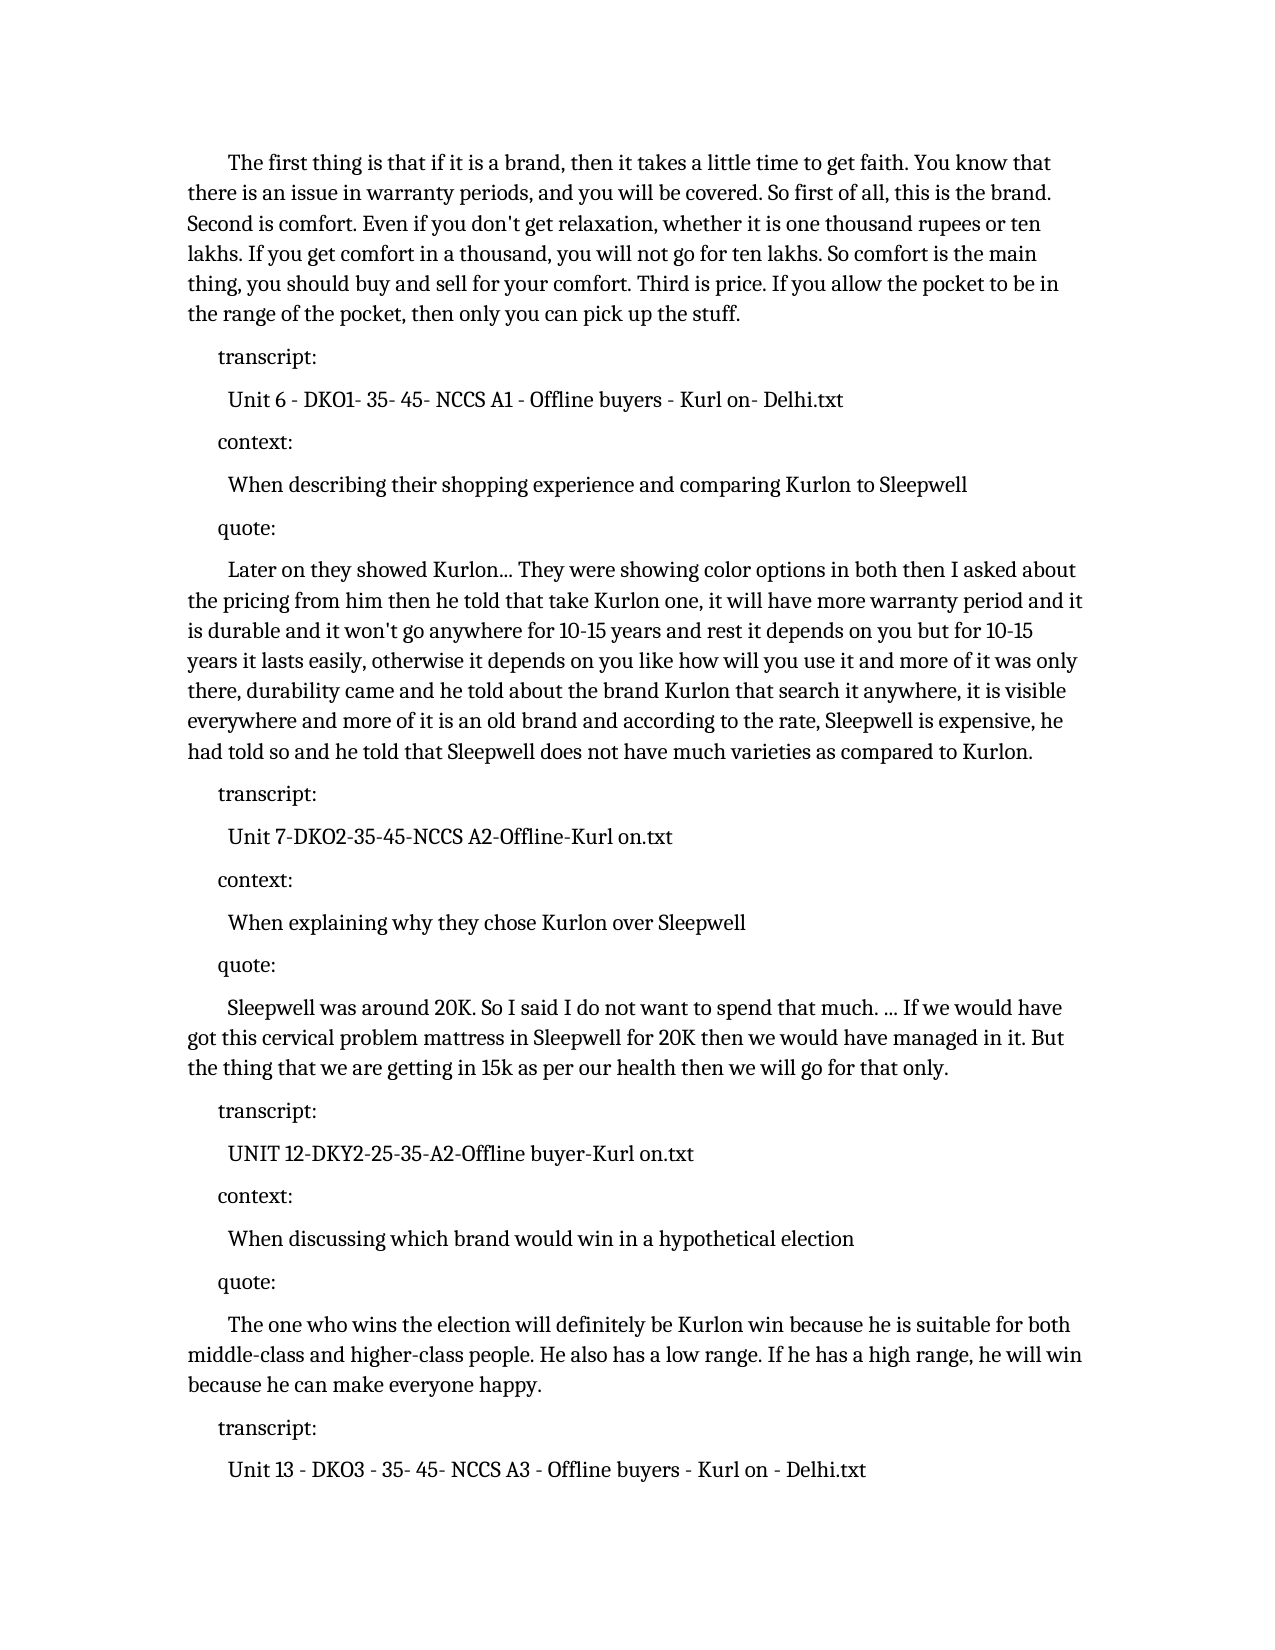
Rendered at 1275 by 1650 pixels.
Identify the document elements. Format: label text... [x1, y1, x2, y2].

text transcript: [187, 1414, 1087, 1441]
text When describing their shopping experience and comparing Kurlon to Sleepwell [187, 472, 1087, 498]
text UNIT 12-DKY2-25-35-A2-Offline buyer-Kurl on.txt [187, 1141, 1087, 1167]
text Later on they showed Kurlon... They were showing color options in both then I asked about the pricing from him then he told that take Kurlon one, it will have more warranty period and it is durable and it won't go anywhere for 10-15 years and rest it depends on you but for 10-15 years it lasts easily, otherwise it depends on you like how will you use it and more of it was only there, durability came and he told about the brand Kurlon that search it anywhere, it is visible everywhere and more of it is an old brand and according to the rate, Sleepwell is expensive, he had told so and he told that Sleepwell does not have much varieties as compared to Kurlon. [187, 557, 1087, 765]
text When discussing which brand would win in a hypothetical election [187, 1226, 1087, 1252]
text When explaining why they chose Kurlon over Sleepwell [187, 909, 1087, 936]
text quote: [187, 952, 1087, 978]
text Sleepwell was around 20K. So I said I do not want to spend that much. ... If we would have got this cervical problem mattress in Sleepwell for 20K then we would have managed in it. But the thing that we are getting in 15k as per our health then we will go for that only. [187, 995, 1087, 1082]
text quote: [187, 514, 1087, 541]
text context: [187, 867, 1087, 893]
text transcript: [187, 781, 1087, 808]
text The first thing is that if it is a brand, then it takes a little time to get faith. You know that there is an issue in warranty periods, and you will be covered. So first of all, this is the brand. Second is comfort. Even if you don't get relaxation, whether it is one thousand rupees or ten lakhs. If you get comfort in a thousand, you will not go for ten lakhs. So comfort is the main thing, you should buy and sell for your comfort. Third is price. If you allow the pocket to be in the range of the pocket, then only you can pick up the stuff. [187, 150, 1087, 327]
text The one who wins the election will definitely be Kurlon win because he is suitable for both middle-class and higher-class people. He also has a low range. If he has a high range, he will win because he can make everyone happy. [187, 1311, 1087, 1398]
text Unit 13 - DKO3 - 35- 45- NCCS A3 - Offline buyers - Kurl on - Delhi.txt [187, 1457, 1087, 1484]
text Unit 6 - DKO1- 35- 45- NCCS A1 - Offline buyers - Kurl on- Delhi.txt [187, 386, 1087, 413]
text transcript: [187, 344, 1087, 370]
text Unit 7-DKO2-35-45-NCCS A2-Offline-Kurl on.txt [187, 824, 1087, 850]
text context: [187, 429, 1087, 456]
text quote: [187, 1269, 1087, 1295]
text context: [187, 1183, 1087, 1210]
text transcript: [187, 1098, 1087, 1124]
